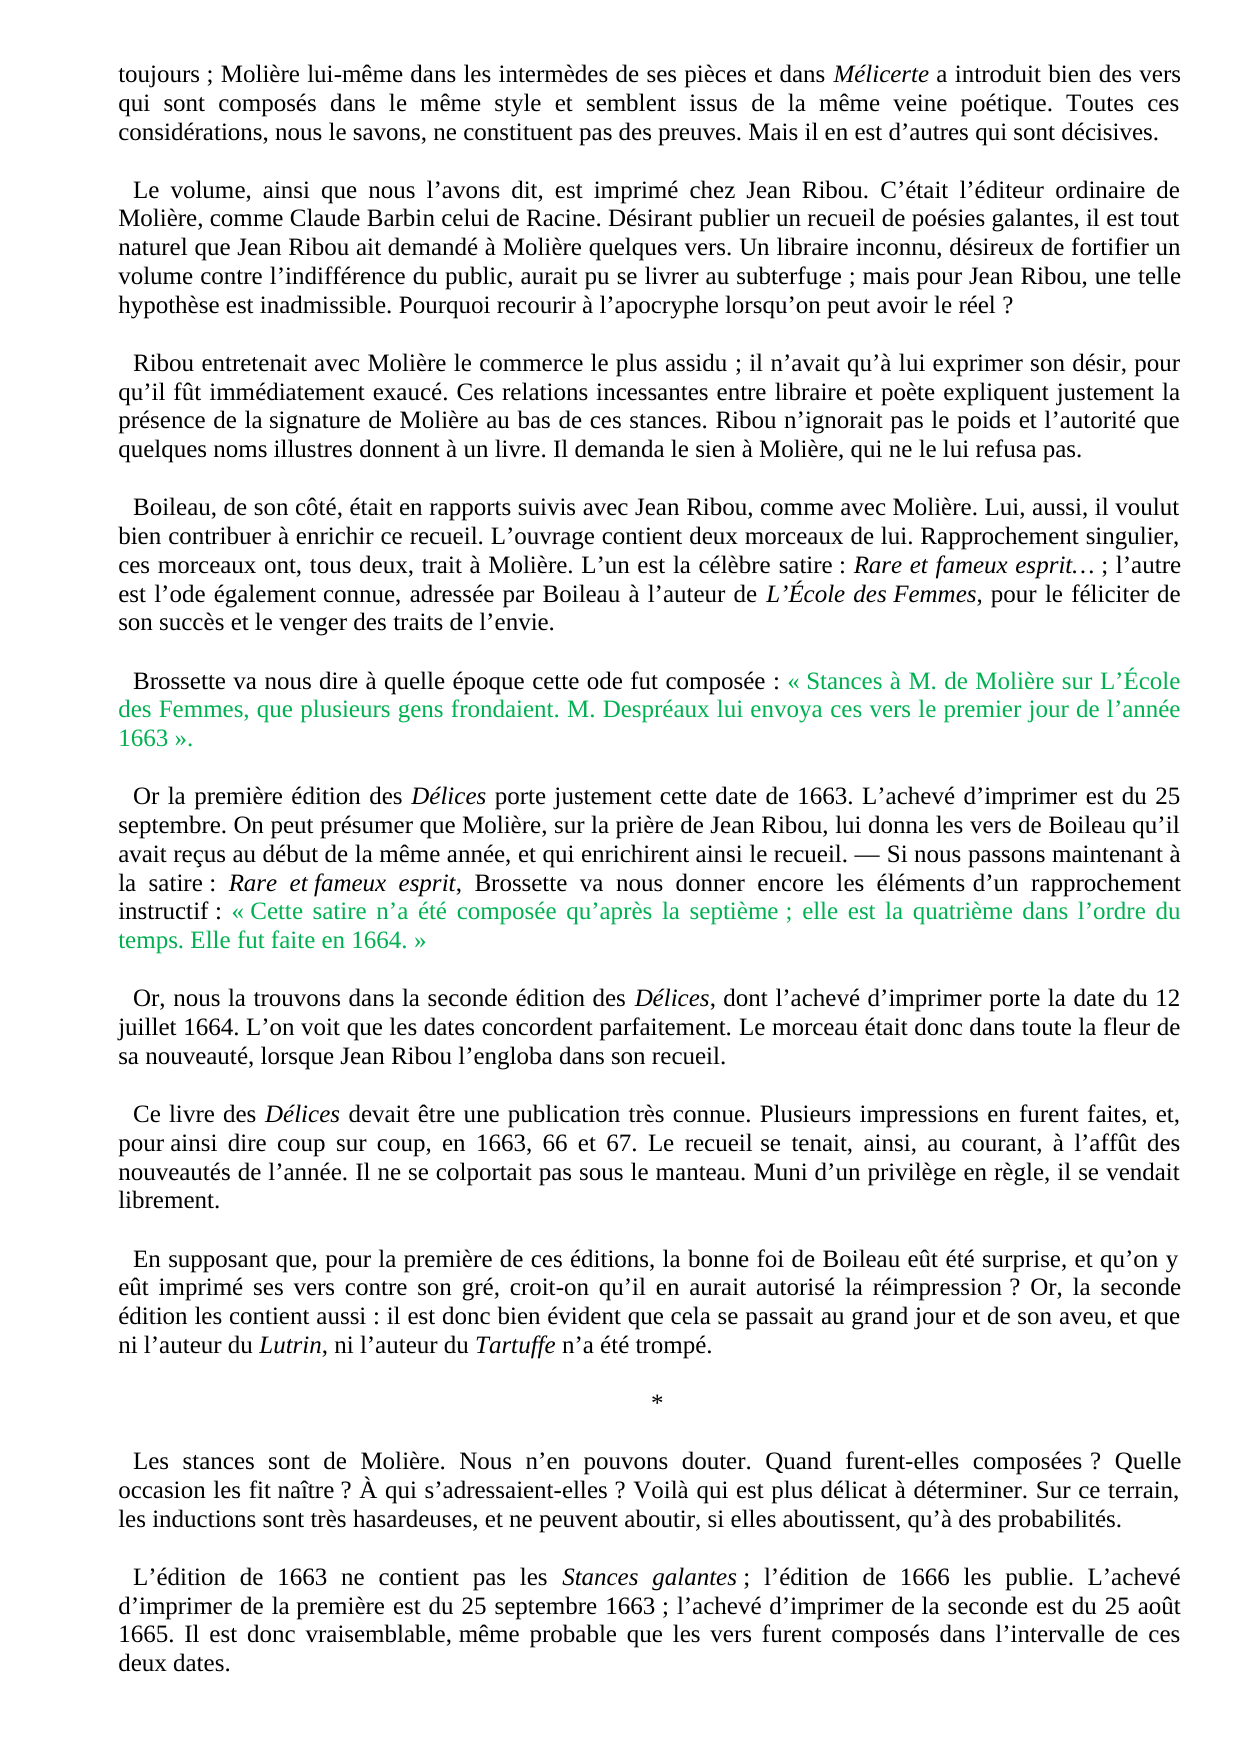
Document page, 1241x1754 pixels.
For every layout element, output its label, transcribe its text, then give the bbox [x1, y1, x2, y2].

text Ce livre des Délices devait être une publication très connue. Plusieurs impressions en furent faites, et, pour ainsi dire coup sur coup, en 1663, 66 et 67. Le recueil se tenait, ainsi, au courant, à l’affût des nouveautés de l’année. Il ne se colportait pas sous le manteau. Muni d’un privilège en règle, il se vendait librement. [118, 1099, 1181, 1214]
text Brossette va nous dire à quelle époque cette ode fut composée : « Stances à M. de Molière sur L’École des Femmes, que plusieurs gens frondaient. M. Despréaux lui envoya ces vers le premier jour de l’année 1663 ». [118, 666, 1181, 752]
text Le volume, ainsi que nous l’avons dit, est imprimé chez Jean Ribou. C’était l’éditeur ordinaire de Molière, comme Claude Barbin celui de Racine. Désirant publier un recueil de poésies galantes, il est tout naturel que Jean Ribou ait demandé à Molière quelques vers. Un libraire inconnu, désireux de fortifier un volume contre l’indifférence du public, aurait pu se livrer au subterfuge ; mais pour Jean Ribou, une telle hypothèse est inadmissible. Pourquoi recourir à l’apocryphe lorsqu’on peut avoir le réel ? [118, 175, 1181, 318]
text * [118, 1388, 1181, 1417]
text En supposant que, pour la première de ces éditions, la bonne foi de Boileau eût été surprise, et qu’on y eût imprimé ses vers contre son gré, croit-on qu’il en aurait autorisé la réimpression ? Or, la seconde édition les contient aussi : il est donc bien évident que cela se passait au grand jour et de son aveu, et que ni l’auteur du Lutrin, ni l’auteur du Tartuffe n’a été trompé. [118, 1244, 1181, 1359]
text L’édition de 1663 ne contient pas les Stances galantes ; l’édition de 1666 les publie. L’achevé d’imprimer de la première est du 25 septembre 1663 ; l’achevé d’imprimer de la seconde est du 25 août 1665. Il est donc vraisemblable, même probable que les vers furent composés dans l’intervalle de ces deux dates. [118, 1562, 1181, 1677]
text Or, nous la trouvons dans la seconde édition des Délices, dont l’achevé d’imprimer porte la date du 12 juillet 1664. L’on voit que les dates concordent parfaitement. Le morceau était donc dans toute la fleur de sa nouveauté, lorsque Jean Ribou l’engloba dans son recueil. [118, 983, 1181, 1070]
text Ribou entretenait avec Molière le commerce le plus assidu ; il n’avait qu’à lui exprimer son désir, pour qu’il fût immédiatement exaucé. Ces relations incessantes entre libraire et poète expliquent justement la présence de la signature de Molière au bas de ces stances. Ribou n’ignorait pas le poids et l’autorité que quelques noms illustres donnent à un livre. Il demanda le sien à Molière, qui ne le lui refusa pas. [118, 348, 1181, 463]
text Boileau, de son côté, était en rapports suivis avec Jean Ribou, comme avec Molière. Lui, aussi, il voulut bien contribuer à enrichir ce recueil. L’ouvrage contient deux morceaux de lui. Rapprochement singulier, ces morceaux ont, tous deux, trait à Molière. L’un est la célèbre satire : Rare et fameux esprit… ; l’autre est l’ode également connue, adressée par Boileau à l’auteur de L’École des Femmes, pour le féliciter de son succès et le venger des traits de l’envie. [118, 492, 1181, 636]
text Les stances sont de Molière. Nous n’en pouvons douter. Quand furent-elles composées ? Quelle occasion les fit naître ? À qui s’adressaient-elles ? Voilà qui est plus délicat à déterminer. Sur ce terrain, les inductions sont très hasardeuses, et ne peuvent aboutir, si elles aboutissent, qu’à des probabilités. [118, 1446, 1181, 1533]
text Or la première édition des Délices porte justement cette date de 1663. L’achevé d’imprimer est du 25 septembre. On peut présumer que Molière, sur la prière de Jean Ribou, lui donna les vers de Boileau qu’il avait reçus au début de la même année, et qui enrichirent ainsi le recueil. — Si nous passons maintenant à la satire : Rare et fameux esprit, Brossette va nous donner encore les éléments d’un rapprochement instructif : « Cette satire n’a été composée qu’après la septième ; elle est la quatrième dans l’ordre du temps. Elle fut faite en 1664. » [118, 781, 1181, 954]
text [118, 59, 1181, 145]
